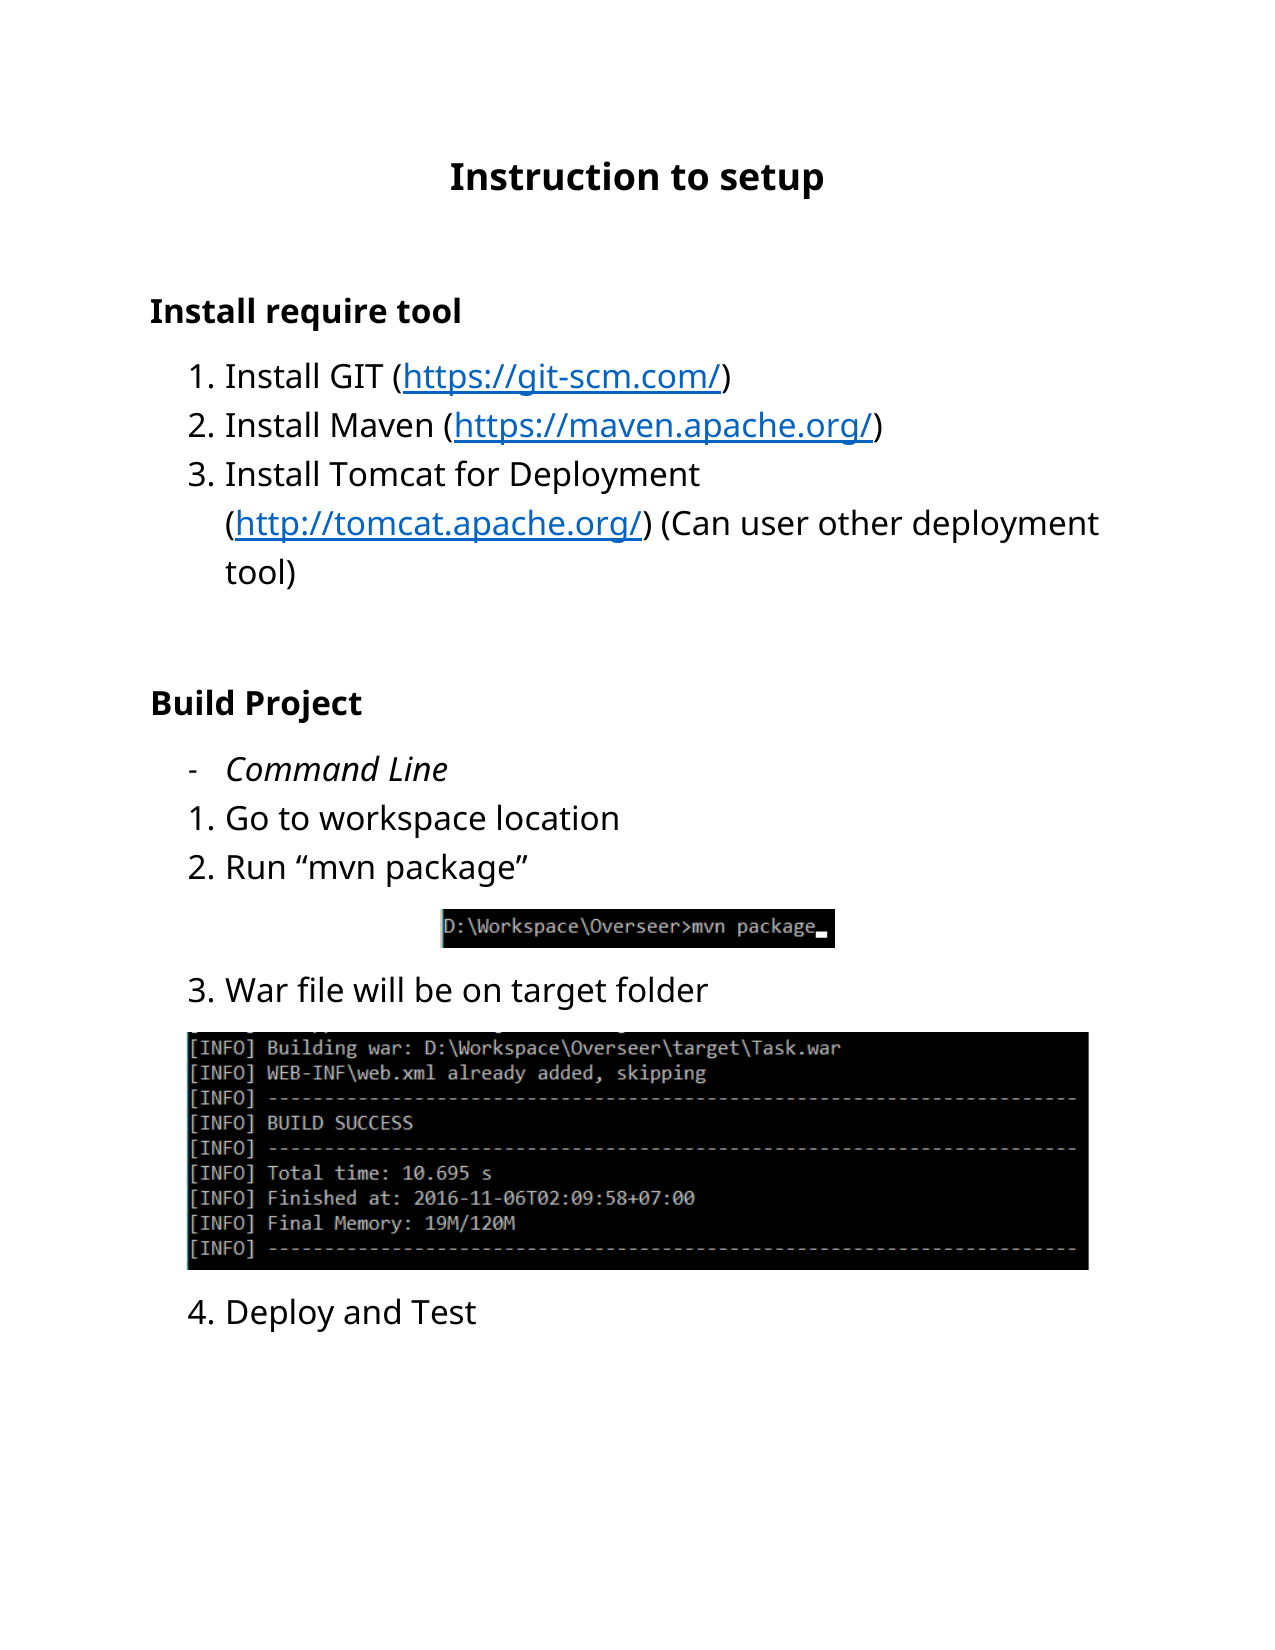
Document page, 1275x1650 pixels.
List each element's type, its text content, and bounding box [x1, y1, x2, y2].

text Build Project [150, 680, 1125, 726]
list Install Maven (https://maven.apache.org/) [187, 402, 1125, 447]
list Go to workspace location [187, 795, 1125, 840]
list War file will be on target folder [187, 967, 1125, 1012]
list Command Line [187, 746, 1125, 791]
picture [440, 909, 835, 948]
picture [186, 1032, 1089, 1270]
list Deploy and Test [187, 1289, 1125, 1334]
list Run “mvn package” [187, 844, 1125, 889]
text Instruction to setup [150, 150, 1125, 201]
list Install GIT (https://git-scm.com/) [187, 353, 1125, 398]
list Install Tomcat for Deployment (http://tomcat.apache.org/) (Can user other deployment tool) [187, 451, 1125, 594]
text Install require tool [150, 287, 1125, 333]
